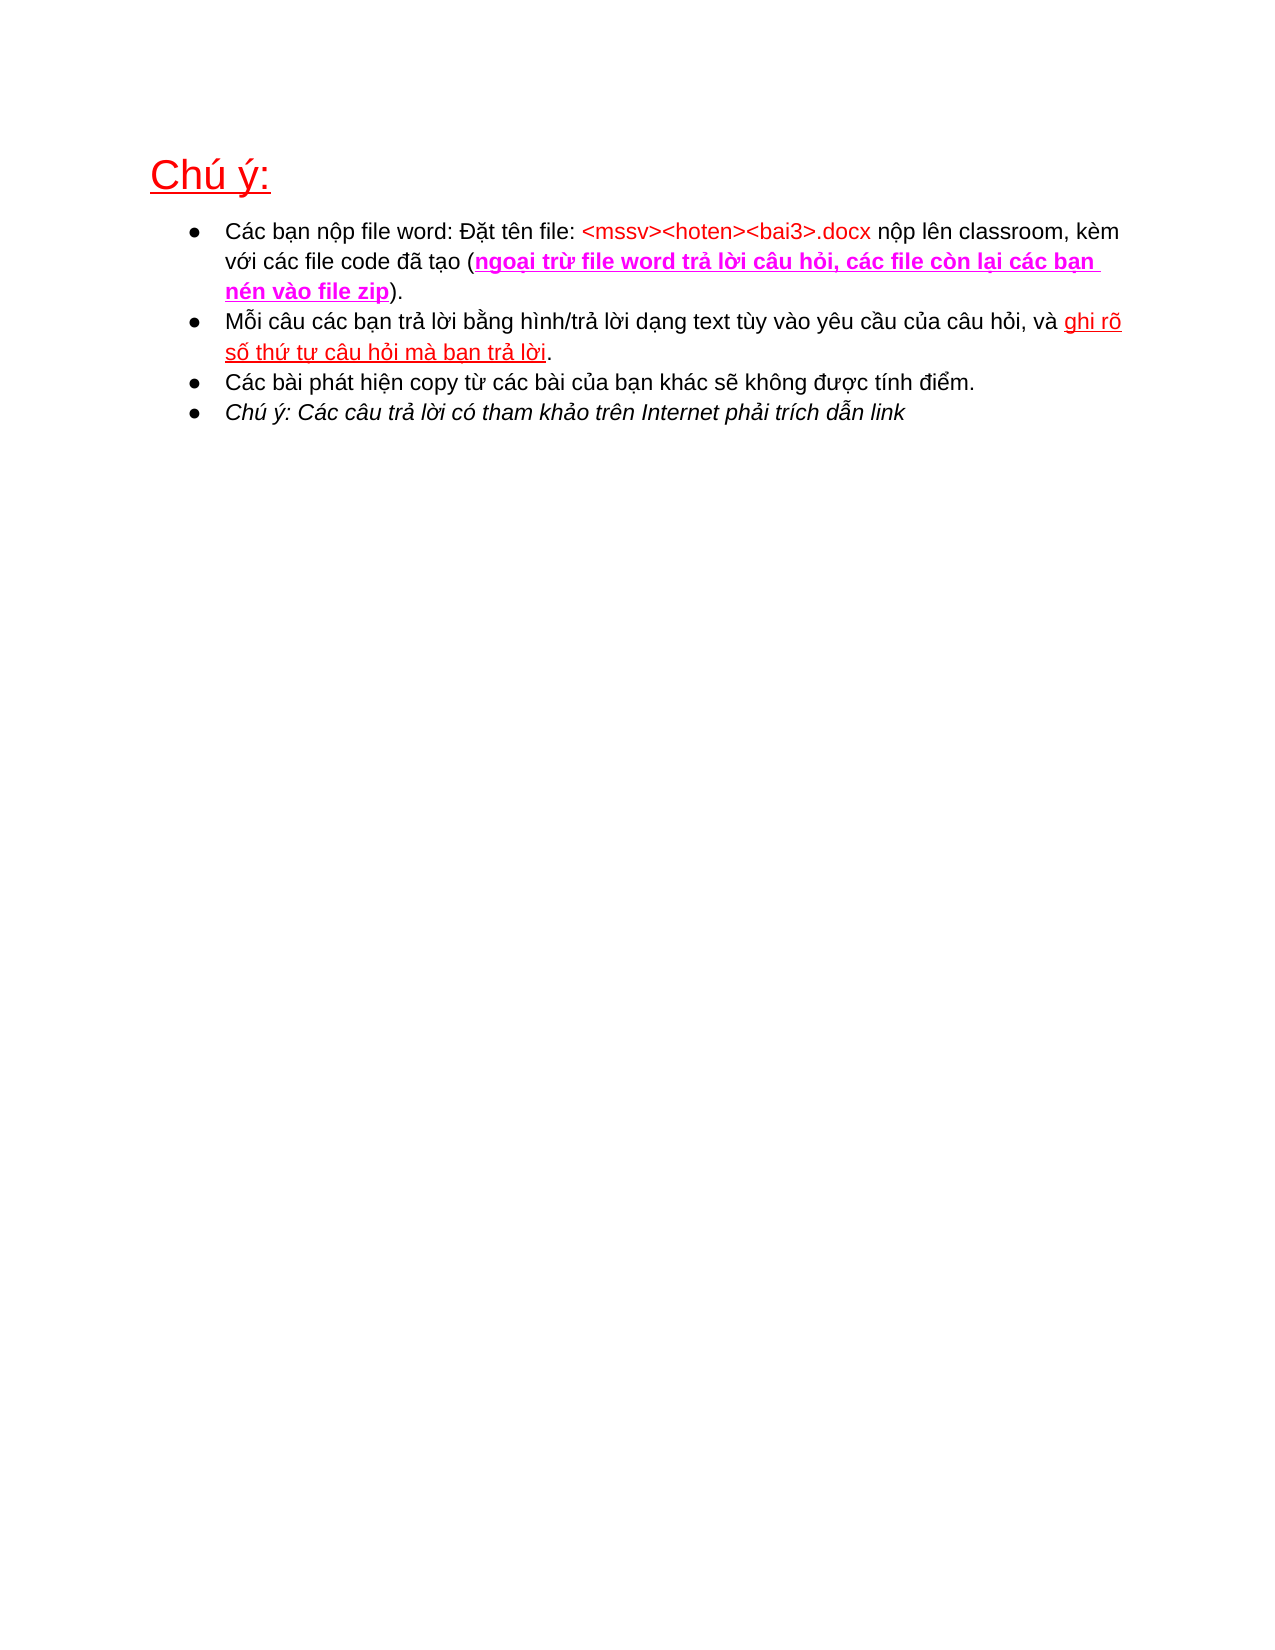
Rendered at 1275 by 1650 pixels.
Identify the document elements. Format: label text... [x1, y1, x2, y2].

list Các bài phát hiện copy từ các bài của bạn khác sẽ không được tính điểm. [187, 369, 1125, 395]
subtitle Chú ý: [150, 150, 1125, 198]
list Các bạn nộp file word: Đặt tên file: <mssv><hoten><bai3>.docx nộp lên classroom, kèm với các file code đã tạo (ngoại trừ file word trả lời câu hỏi, các file còn lại các bạn nén vào file zip). [187, 218, 1125, 304]
list Mỗi câu các bạn trả lời bằng hình/trả lời dạng text tùy vào yêu cầu của câu hỏi, và ghi rõ số thứ tự câu hỏi mà bạn trả lời. [187, 308, 1125, 365]
list Chú ý: Các câu trả lời có tham khảo trên Internet phải trích dẫn link [187, 399, 1125, 425]
